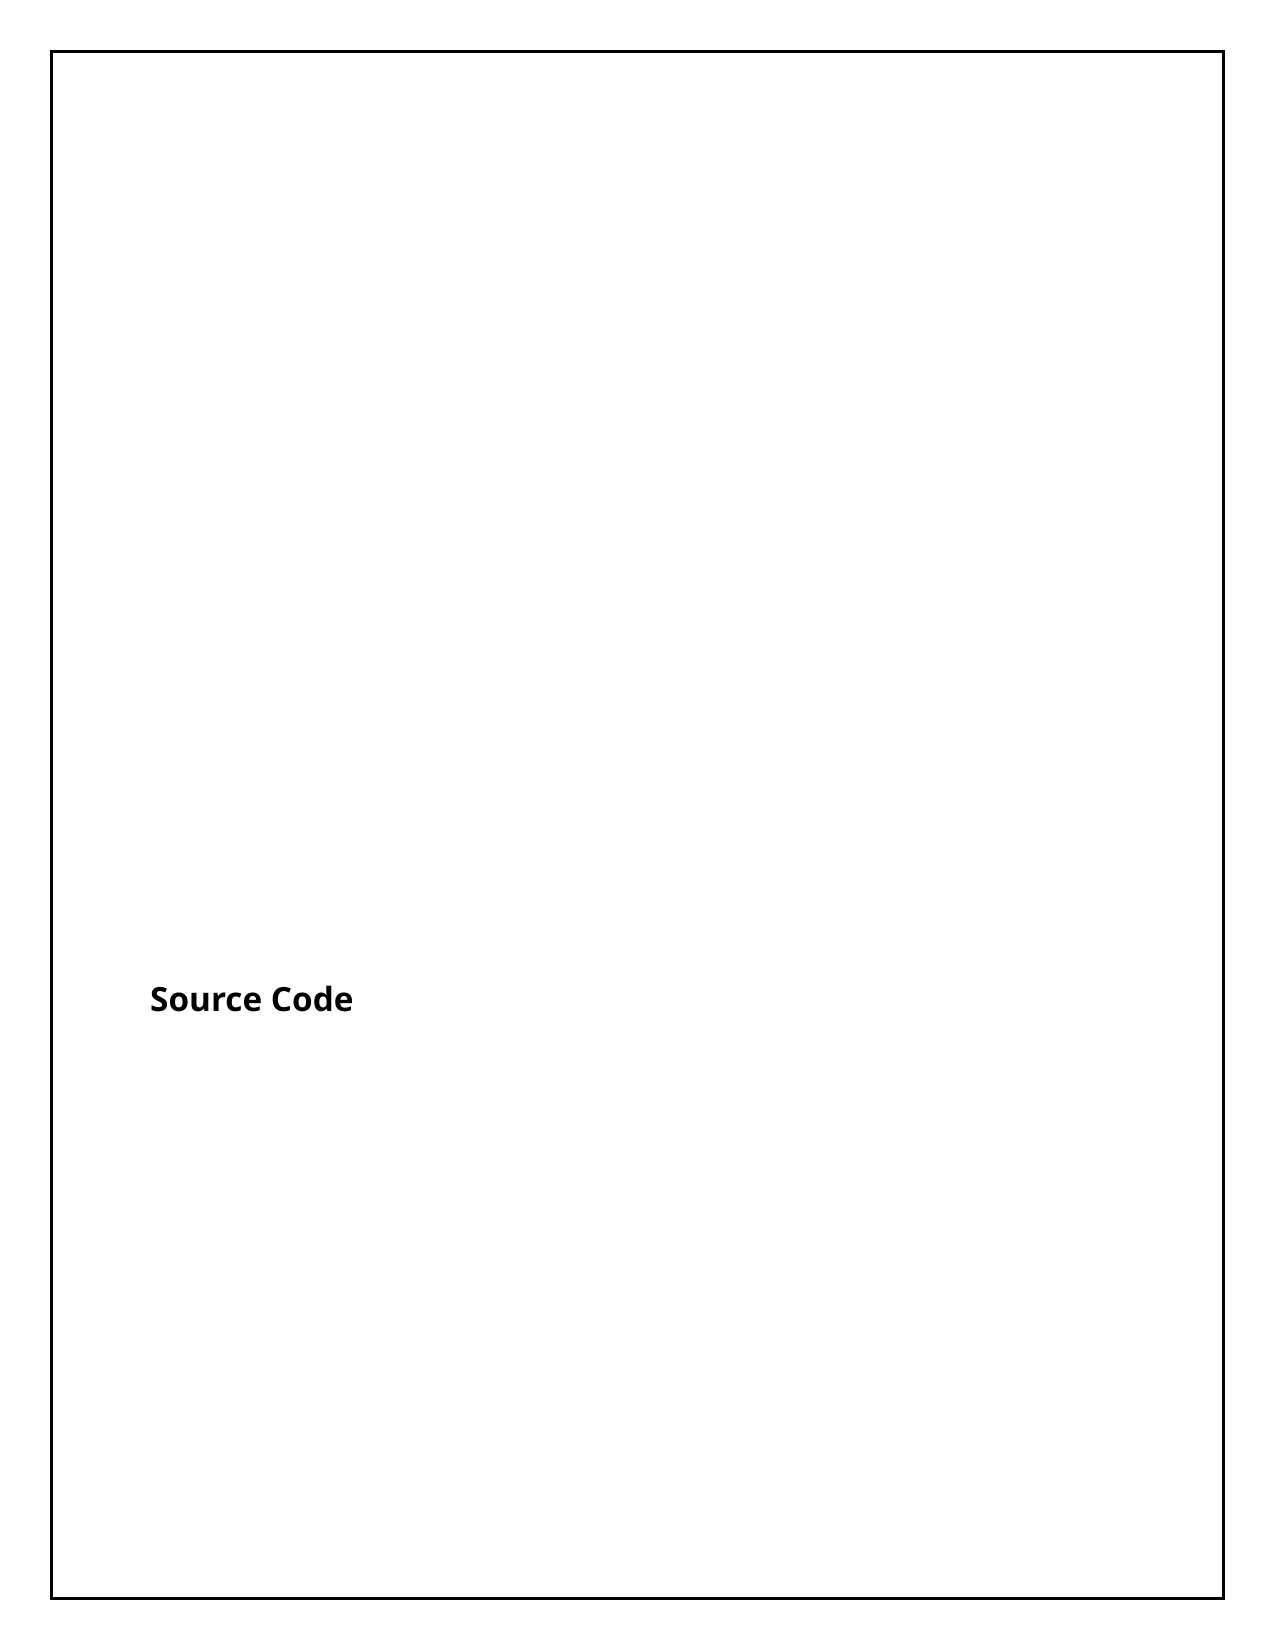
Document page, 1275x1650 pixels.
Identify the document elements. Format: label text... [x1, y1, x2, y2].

text Source Code [150, 976, 1125, 1022]
